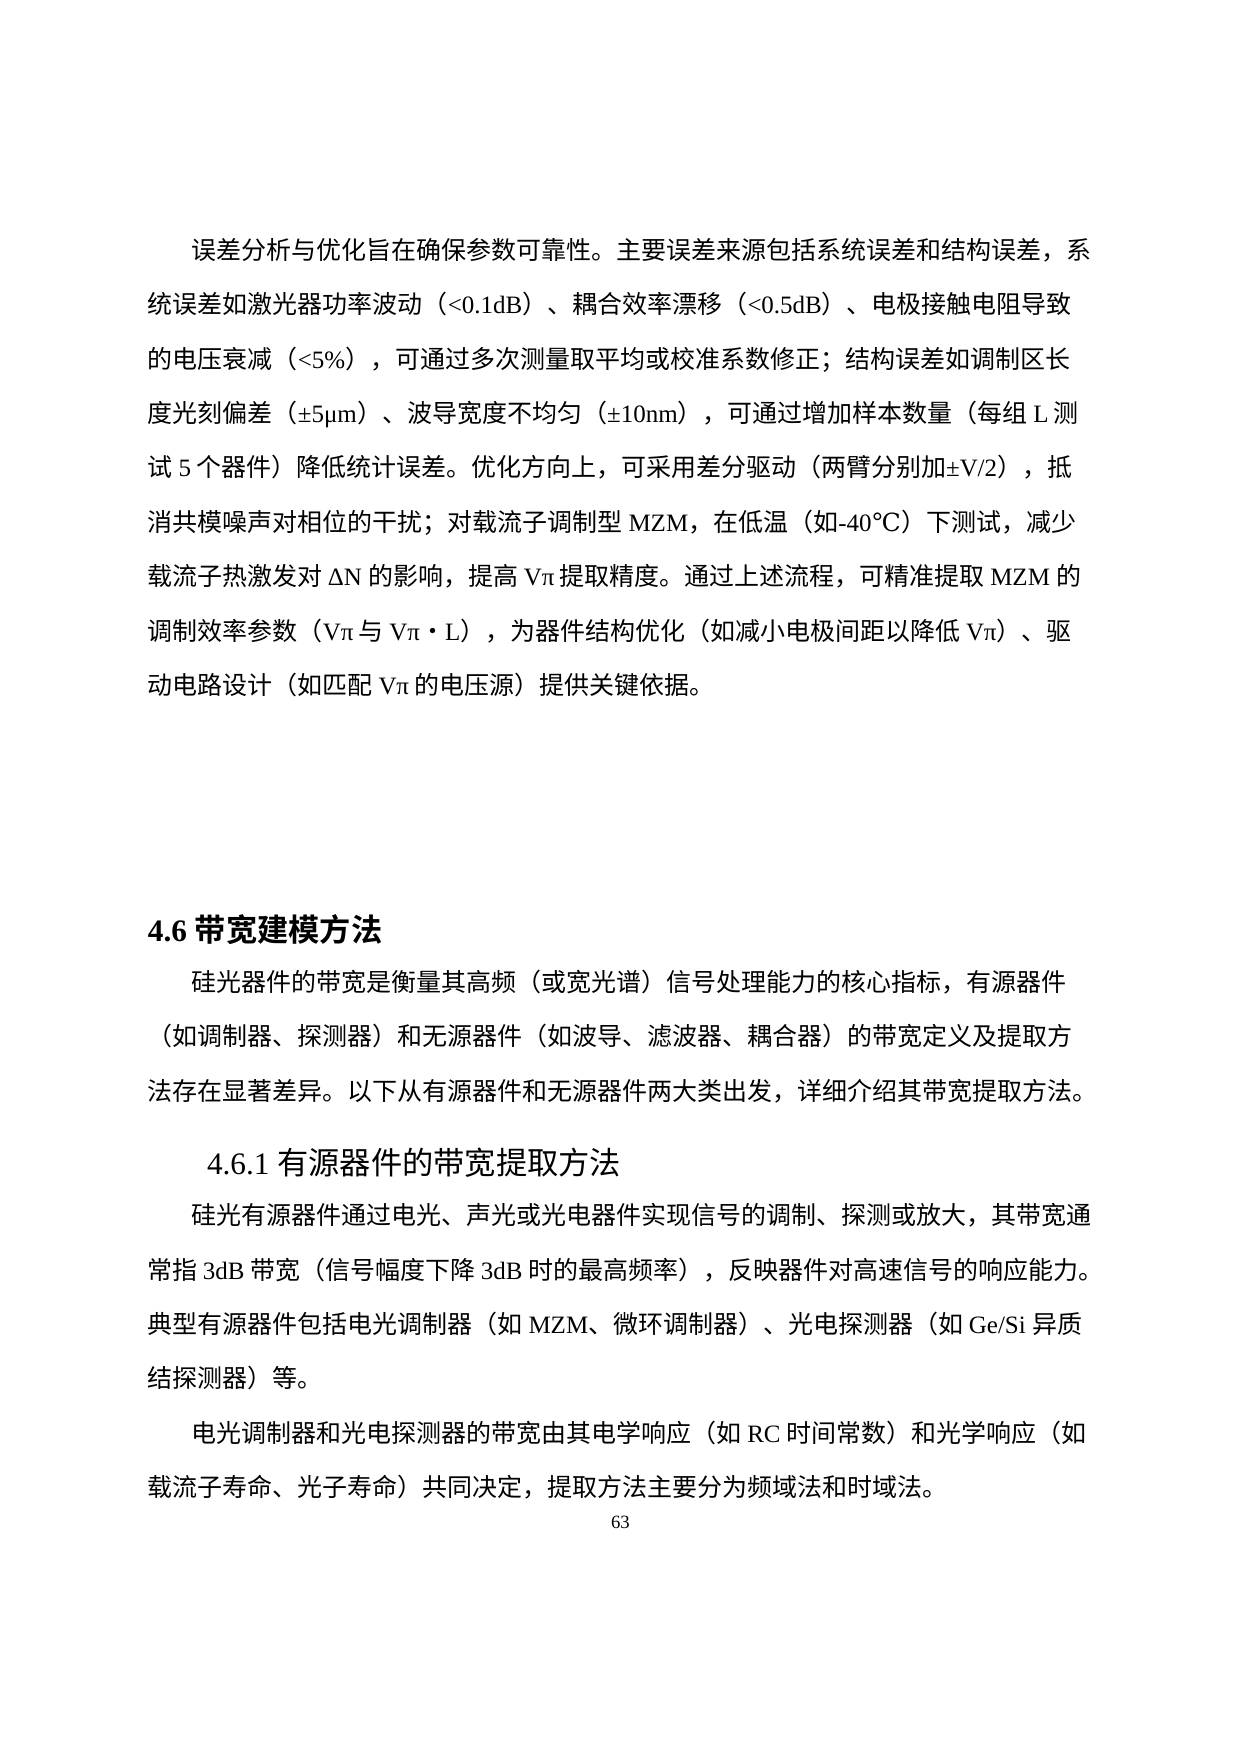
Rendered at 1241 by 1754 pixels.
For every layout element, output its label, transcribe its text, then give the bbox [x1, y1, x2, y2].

text 误差分析与优化旨在确保参数可靠性。主要误差来源包括系统误差和结构误差，系统误差如激光器功率波动（<0.1dB）、耦合效率漂移（<0.5dB）、电极接触电阻导致的电压衰减（<5%），可通过多次测量取平均或校准系数修正；结构误差如调制区长度光刻偏差（±5μm）、波导宽度不均匀（±10nm），可通过增加样本数量（每组 L测试 5个器件）降低统计误差。优化方向上，可采用差分驱动（两臂分别加±V/2），抵消共模噪声对相位的干扰；对载流子调制型 MZM，在低温（如-40℃）下测试，减少载流子热激发对ΔN 的影响，提高 Vπ提取精度。通过上述流程，可精准提取 MZM 的调制效率参数（Vπ与 Vπ・L），为器件结构优化（如减小电极间距以降低 Vπ）、驱动电路设计（如匹配 Vπ的电压源）提供关键依据。 [148, 230, 1092, 702]
text 电光调制器和光电探测器的带宽由其电学响应（如 RC 时间常数）和光学响应（如载流子寿命、光子寿命）共同决定，提取方法主要分为频域法和时域法。 [148, 1413, 1092, 1504]
text 硅光有源器件通过电光、声光或光电器件实现信号的调制、探测或放大，其带宽通常指3dB 带宽（信号幅度下降3dB 时的最高频率），反映器件对高速信号的响应能力。典型有源器件包括电光调制器（如 MZM、微环调制器）、光电探测器（如 Ge/Si 异质结探测器）等。 [148, 1196, 1092, 1395]
text 硅光器件的带宽是衡量其高频（或宽光谱）信号处理能力的核心指标，有源器件（如调制器、探测器）和无源器件（如波导、滤波器、耦合器）的带宽定义及提取方法存在显著差异。以下从有源器件和无源器件两大类出发，详细介绍其带宽提取方法。 [148, 962, 1092, 1107]
subtitle 带宽建模方法 [148, 905, 1092, 950]
subtitle 有源器件的带宽提取方法 [207, 1138, 1092, 1183]
